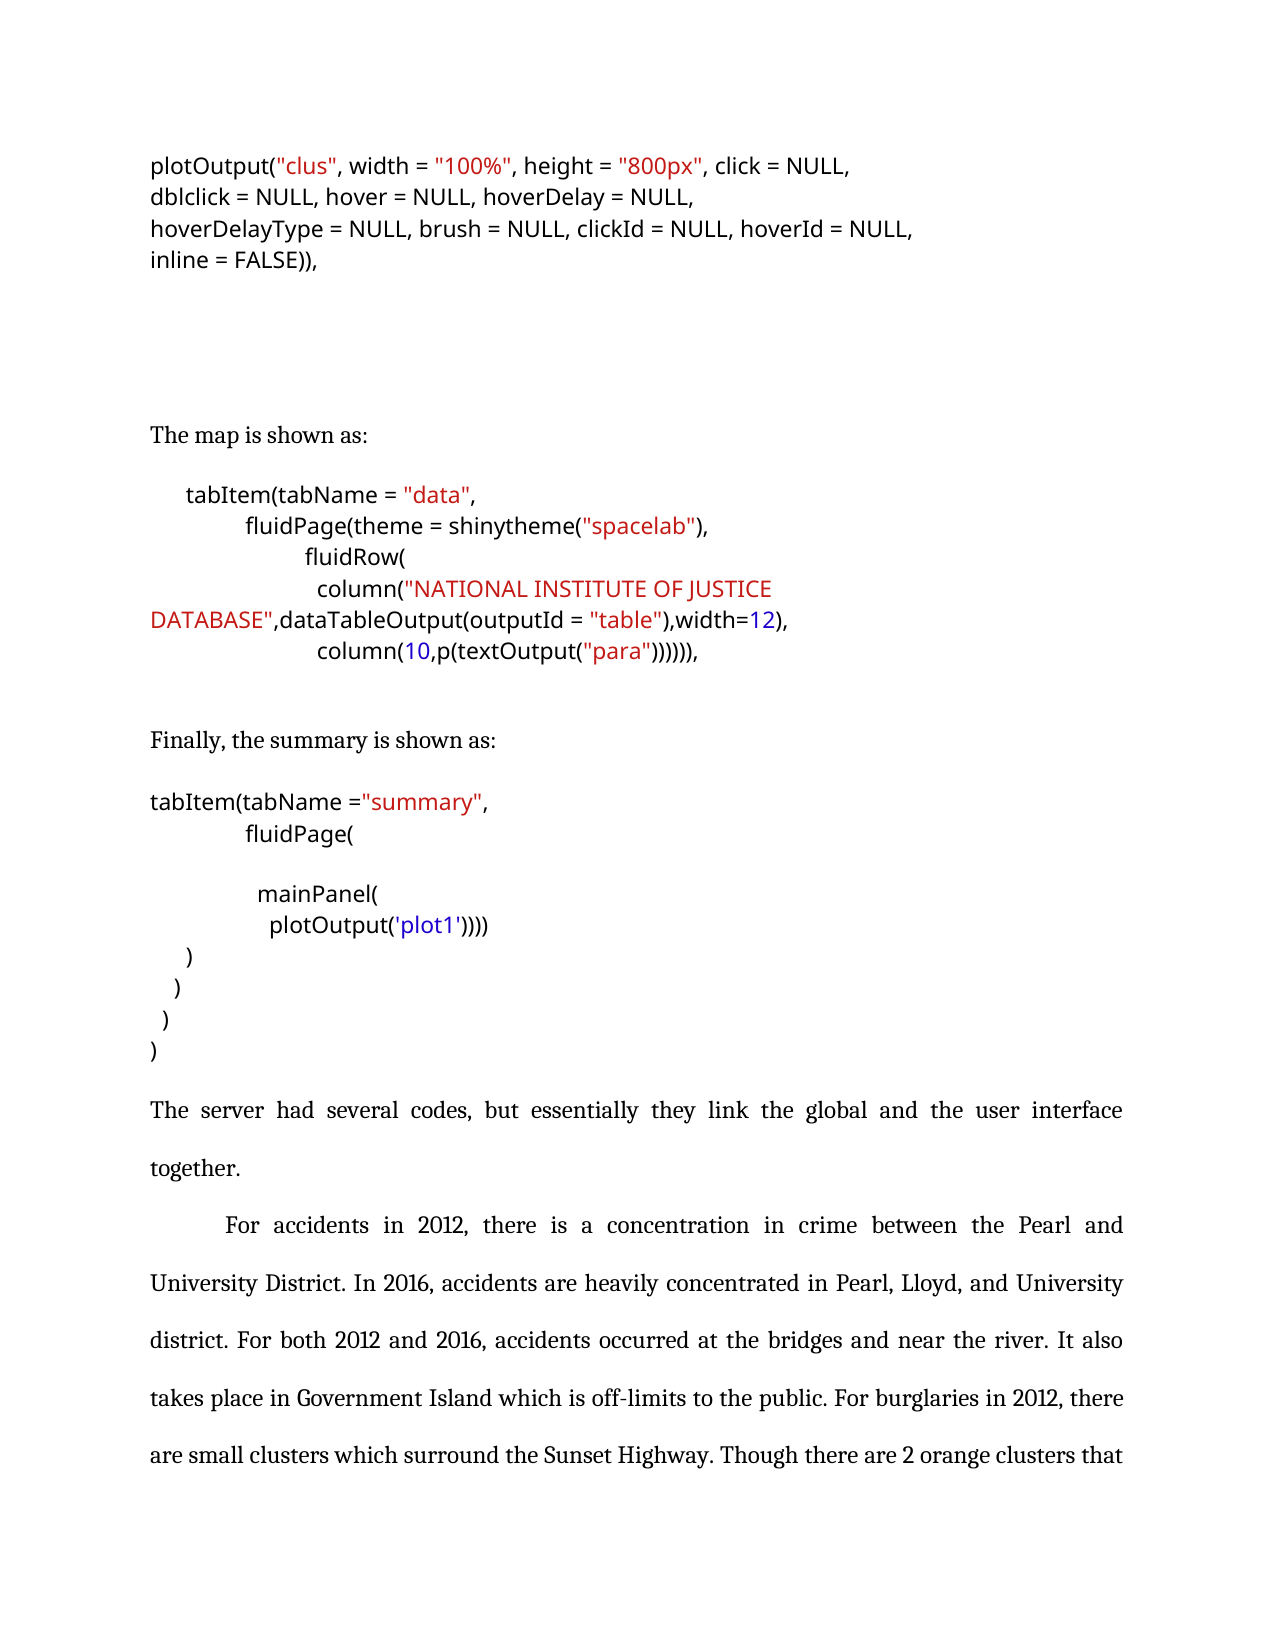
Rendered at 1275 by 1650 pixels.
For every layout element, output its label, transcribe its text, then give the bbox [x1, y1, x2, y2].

text column("NATIONAL INSTITUTE OF JUSTICE DATABASE",dataTableOutput(outputId = "table"),width=12), [150, 572, 1125, 635]
text tabItem(tabName = "data", [150, 479, 1125, 510]
text ) [150, 1002, 1125, 1034]
text fluidPage( [150, 817, 1125, 849]
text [150, 1211, 1125, 1470]
text plotOutput("clus", width = "100%", height = "800px", click = NULL, [150, 150, 1125, 181]
text ) [150, 940, 1125, 971]
text hoverDelayType = NULL, brush = NULL, clickId = NULL, hoverId = NULL, [150, 212, 1125, 244]
text Finally, the summary is shown as: [150, 726, 1125, 755]
text The map is shown as: [150, 421, 1125, 450]
text fluidPage(theme = shinytheme("spacelab"), [150, 510, 1125, 541]
text inline = FALSE)), [150, 244, 1125, 275]
text mainPanel( [150, 877, 1125, 909]
text fluidRow( [150, 541, 1125, 572]
text ) [150, 1034, 1125, 1065]
text column(10,p(textOutput("para")))))), [150, 635, 1125, 666]
text ) [150, 971, 1125, 1002]
text tabItem(tabName ="summary", [150, 786, 1125, 817]
text plotOutput('plot1')))) [150, 909, 1125, 940]
text The server had several codes, but essentially they link the global and the user interface together. [150, 1096, 1125, 1182]
text dblclick = NULL, hover = NULL, hoverDelay = NULL, [150, 181, 1125, 212]
